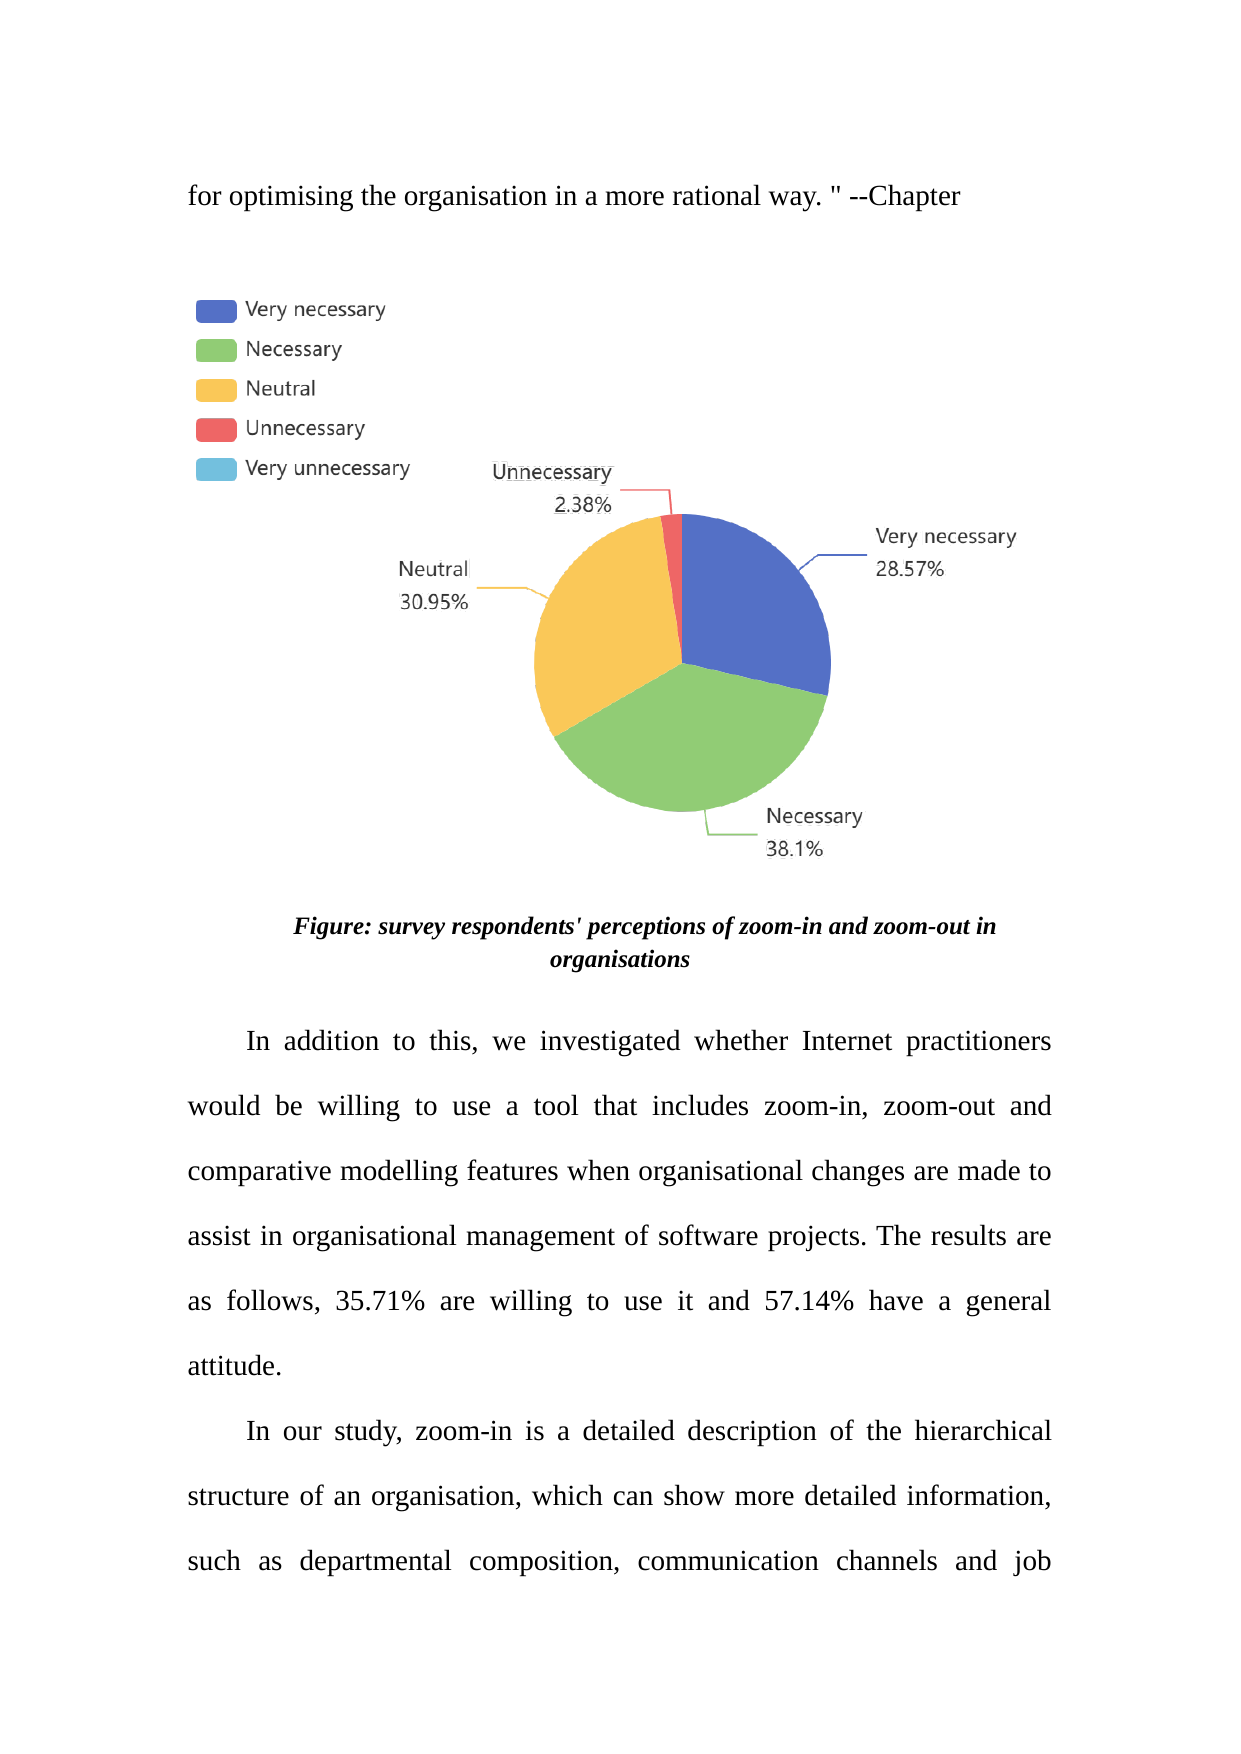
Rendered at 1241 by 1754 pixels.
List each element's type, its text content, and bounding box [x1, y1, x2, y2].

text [187, 1397, 1053, 1592]
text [187, 162, 1053, 227]
picture [187, 292, 1043, 881]
text In addition to this, we investigated whether Internet practitioners would be willing to use a tool that includes zoom-in, zoom-out and comparative modelling features when organisational changes are made to assist in organisational management of software projects. The results are as follows, 35.71% are willing to use it and 57.14% have a general attitude. [187, 1007, 1053, 1397]
list Figure: survey respondents' perceptions of zoom-in and zoom-out in organisations [187, 909, 1053, 974]
